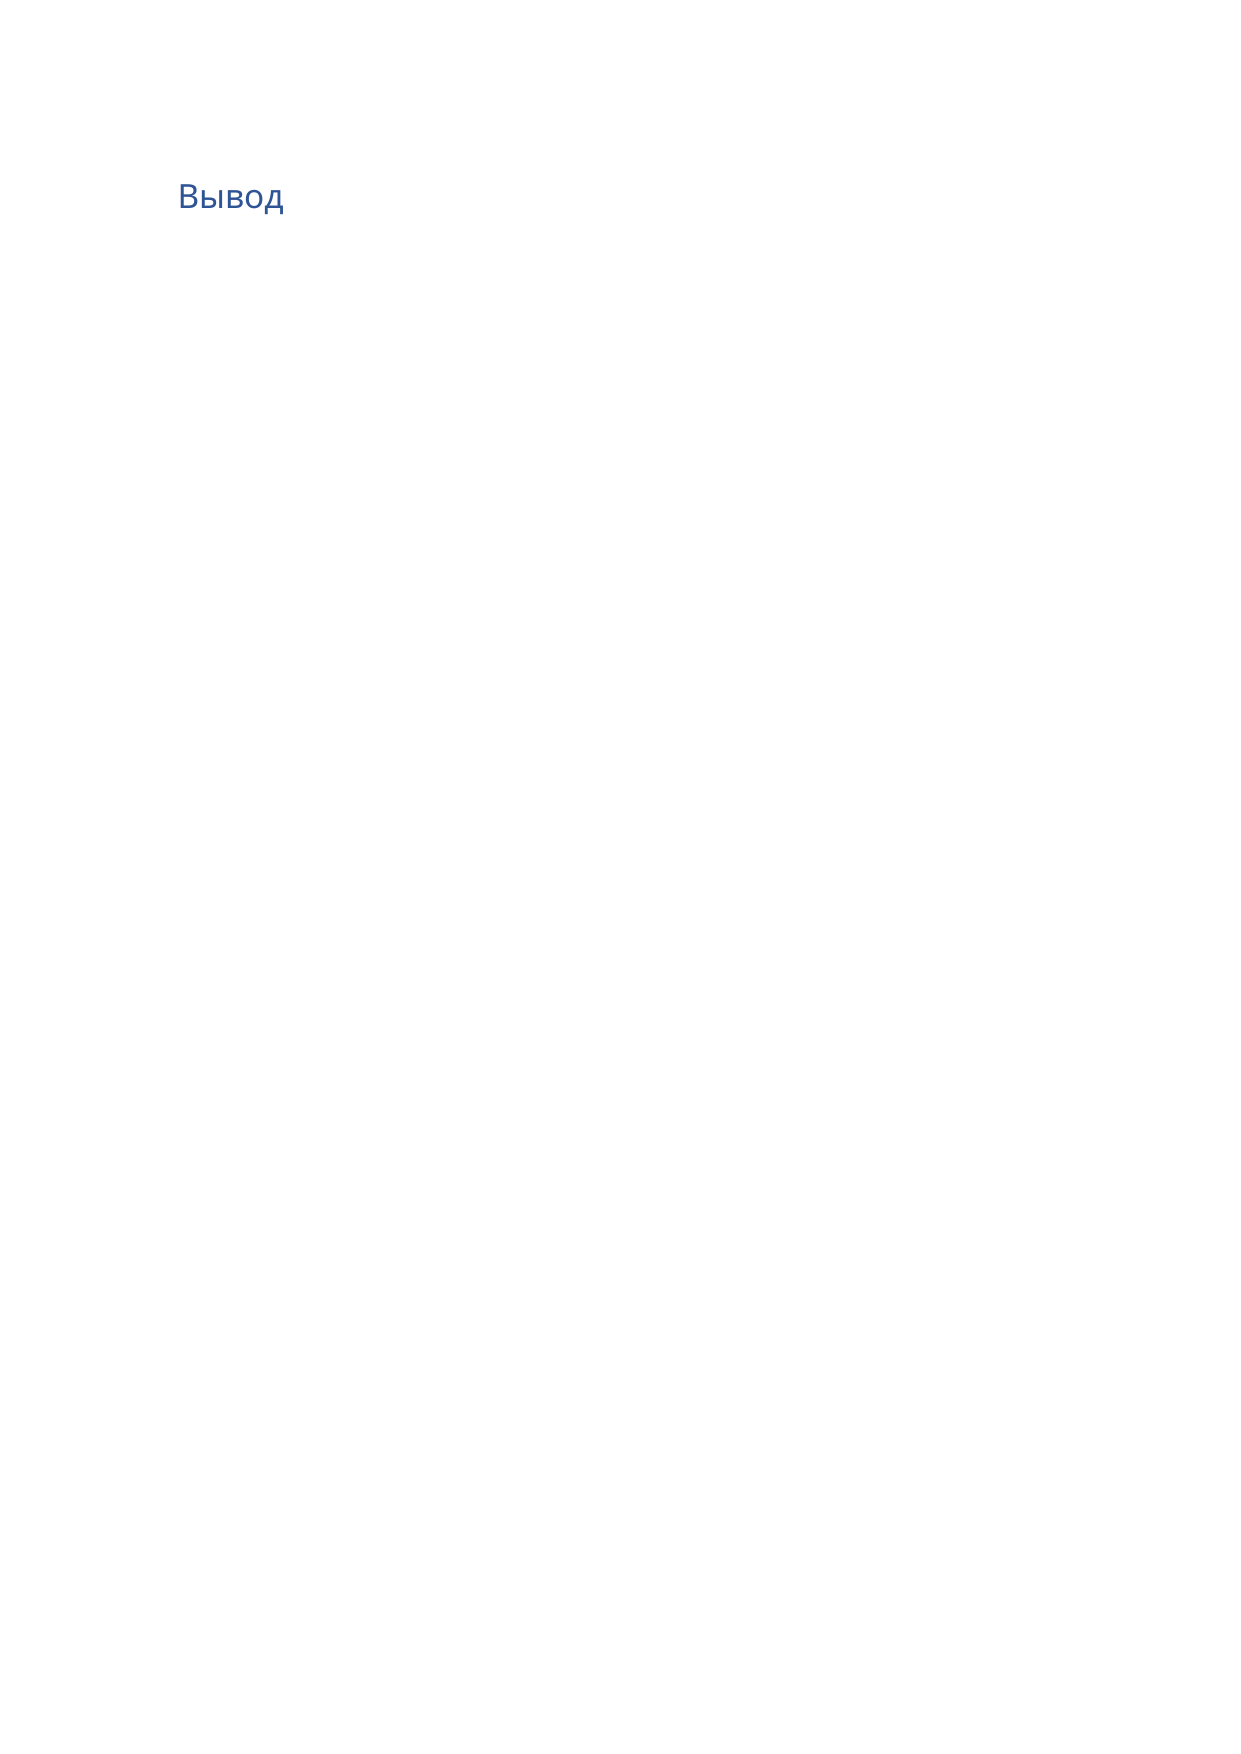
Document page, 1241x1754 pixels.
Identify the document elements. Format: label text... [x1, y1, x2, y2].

subtitle Вывод [177, 173, 1152, 219]
